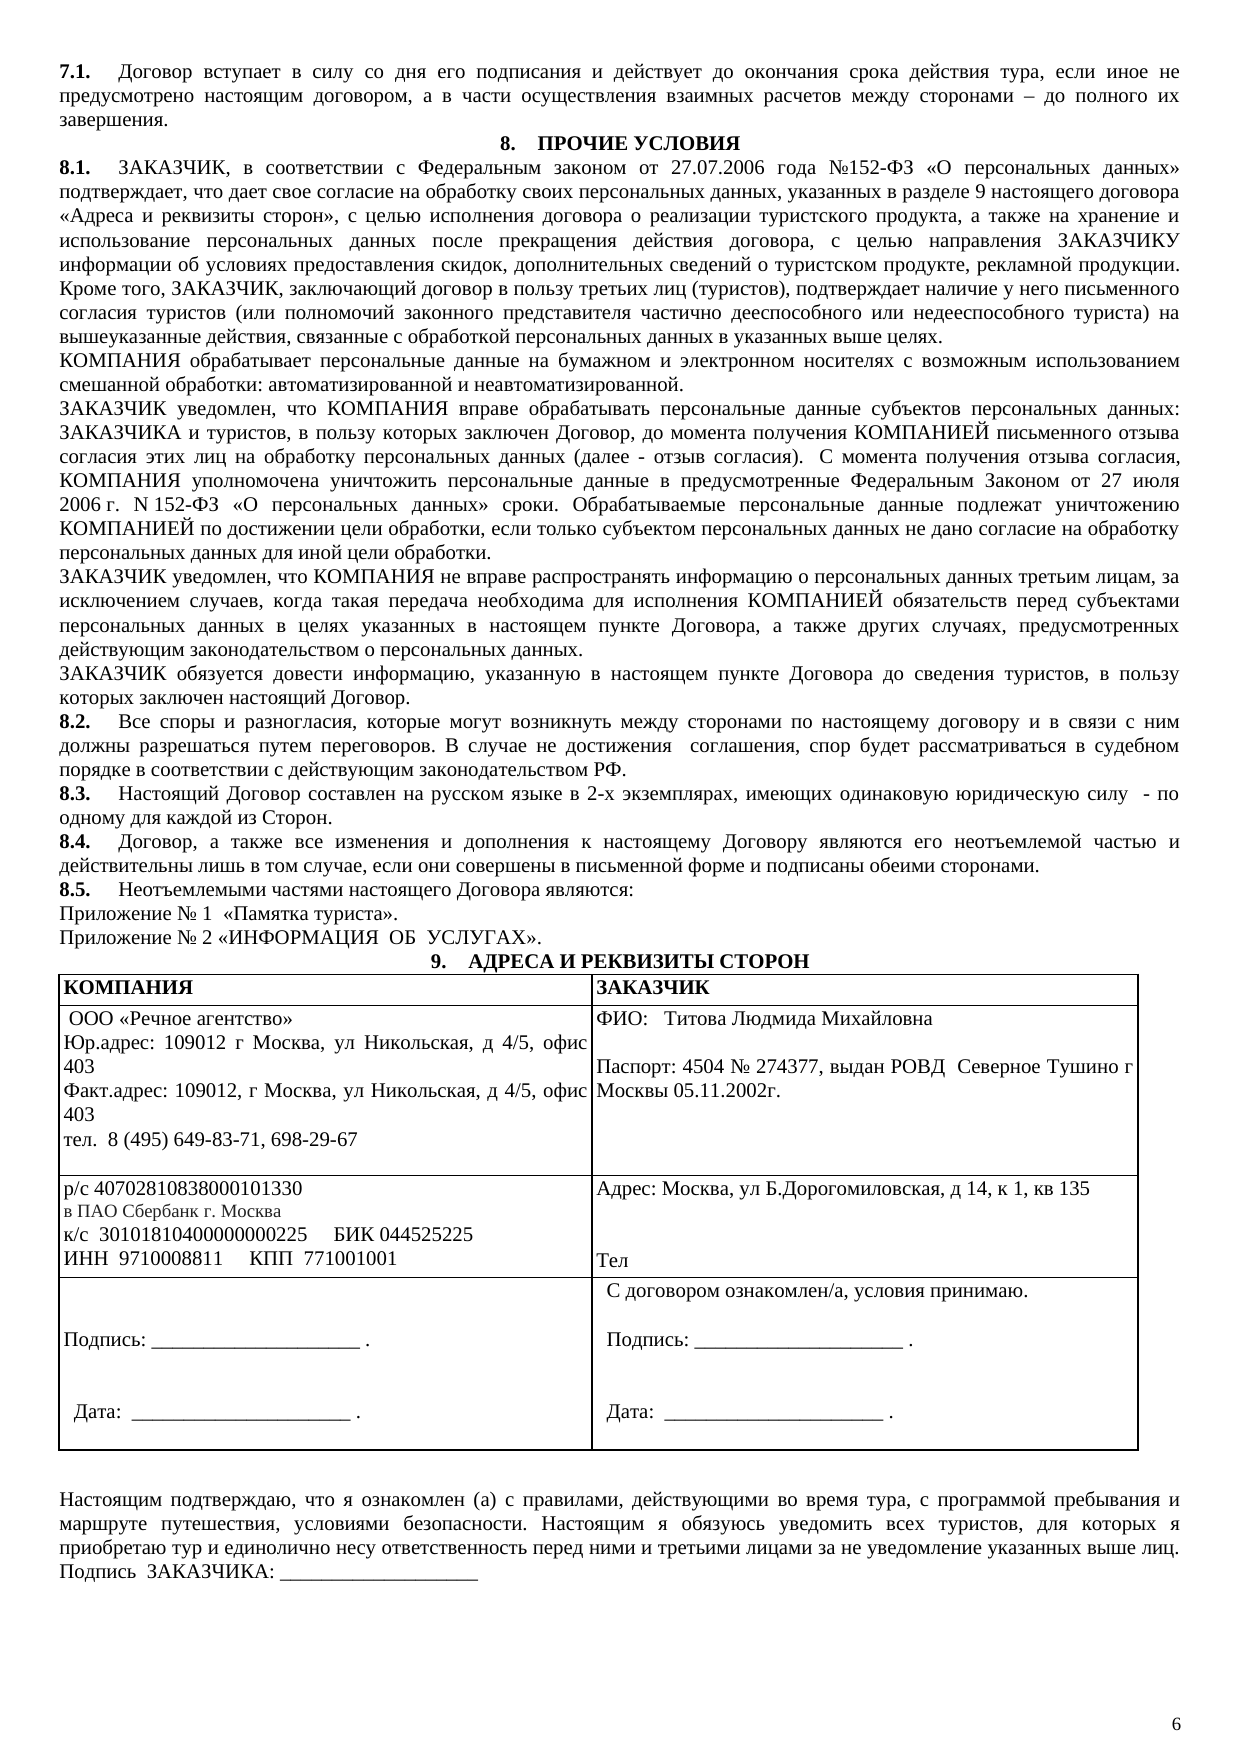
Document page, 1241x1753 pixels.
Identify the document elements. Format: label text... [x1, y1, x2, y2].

list ПРОЧИЕ УСЛОВИЯ [59, 131, 1181, 155]
list Неотъемлемыми частями настоящего Договора являются: [59, 877, 1181, 901]
list Договор вступает в силу со дня его подписания и действует до окончания срока действия тура, если иное не предусмотрено настоящим договором, а в части осуществления взаимных расчетов между сторонами – до полного их завершения. [59, 59, 1181, 131]
list АДРЕСА И РЕКВИЗИТЫ СТОРОН [59, 949, 1181, 973]
text ЗАКАЗЧИК уведомлен, что КОМПАНИЯ вправе обрабатывать персональные данные субъектов персональных данных: ЗАКАЗЧИКА и туристов, в пользу которых заключен Договор, до момента получения КОМПАНИЕЙ письменного отзыва согласия этих лиц на обработку персональных данных (далее - отзыв согласия). С момента получения отзыва согласия, КОМПАНИЯ уполномочена уничтожить персональные данные в предусмотренные Федеральным Законом от 27 июля 2006 г. N 152-ФЗ «О персональных данных» сроки. Обрабатываемые персональные данные подлежат уничтожению КОМПАНИЕЙ по достижении цели обработки, если только субъектом персональных данных не дано согласие на обработку персональных данных для иной цели обработки. [59, 396, 1181, 564]
list ЗАКАЗЧИК, в соответствии с Федеральным законом от 27.07.2006 года №152-ФЗ «О персональных данных» подтверждает, что дает свое согласие на обработку своих персональных данных, указанных в разделе 9 настоящего договора «Адреса и реквизиты сторон», с целью исполнения договора о реализации туристского продукта, а также на хранение и использование персональных данных после прекращения действия договора, с целью направления ЗАКАЗЧИКУ информации об условиях предоставления скидок, дополнительных сведений о туристском продукте, рекламной продукции. Кроме того, ЗАКАЗЧИК, заключающий договор в пользу третьих лиц (туристов), подтверждает наличие у него письменного согласия туристов (или полномочий законного представителя частично дееспособного или недееспособного туриста) на вышеуказанные действия, связанные с обработкой персональных данных в указанных выше целях. [59, 155, 1181, 348]
table_cell р/с 40702810838000101330 в ПАО Сбербанк г. Москва к/с 30101810400000000225 БИК 044525225 ИНН 9710008811 КПП 771001001 [60, 1176, 591, 1277]
table_header ЗАКАЗЧИК [593, 975, 1137, 1004]
table_cell Подпись: ____________________ . Дата: _____________________ . [60, 1278, 591, 1449]
table_cell ФИО: Титова Людмида Михайловна Паспорт: 4504 № 274377, выдан РОВД Северное Тушино г Москвы 05.11.2002г. [593, 1006, 1137, 1174]
text Приложение № 2 «ИНФОРМАЦИЯ ОБ УСЛУГАХ». [59, 925, 1181, 949]
table_cell С договором ознакомлен/а, условия принимаю. Подпись: ____________________ . Дата: _____________________ . [593, 1278, 1137, 1449]
text Настоящим подтверждаю, что я ознакомлен (а) с правилами, действующими во время тура, с программой пребывания и маршруте путешествия, условиями безопасности. Настоящим я обязуюсь уведомить всех туристов, для которых я приобретаю тур и единолично несу ответственность перед ними и третьими лицами за не уведомление указанных выше лиц. Подпись ЗАКАЗЧИКА: ___________________ [59, 1487, 1181, 1583]
list Все споры и разногласия, которые могут возникнуть между сторонами по настоящему договору и в связи с ним должны разрешаться путем переговоров. В случае не достижения соглашения, спор будет рассматриваться в судебном порядке в соответствии с действующим законодательством РФ. [59, 709, 1181, 781]
text ЗАКАЗЧИК уведомлен, что КОМПАНИЯ не вправе распространять информацию о персональных данных третьим лицам, за исключением случаев, когда такая передача необходима для исполнения КОМПАНИЕЙ обязательств перед субъектами персональных данных в целях указанных в настоящем пункте Договора, а также других случаях, предусмотренных действующим законодательством о персональных данных. [59, 564, 1181, 661]
text ЗАКАЗЧИК обязуется довести информацию, указанную в настоящем пункте Договора до сведения туристов, в пользу которых заключен настоящий Договор. [59, 661, 1181, 709]
table_cell Адрес: Москва, ул Б.Дорогомиловская, д 14, к 1, кв 135 Тел [593, 1176, 1137, 1277]
list Договор, а также все изменения и дополнения к настоящему Договору являются его неотъемлемой частью и действительны лишь в том случае, если они совершены в письменной форме и подписаны обеими сторонами. [59, 829, 1181, 877]
text Приложение № 1 «Памятка туриста». [59, 901, 1181, 925]
table_header КОМПАНИЯ [60, 975, 591, 1004]
list Настоящий Договор составлен на русском языке в 2-х экземплярах, имеющих одинаковую юридическую силу - по одному для каждой из Сторон. [59, 781, 1181, 829]
table_cell ООО «Речное агентство» Юр.адрес: 109012 г Москва, ул Никольская, д 4/5, офис 403 Факт.адрес: 109012, г Москва, ул Никольская, д 4/5, офис 403 тел. 8 (495) 649-83-71, 698-29-67 [60, 1006, 591, 1174]
text КОМПАНИЯ обрабатывает персональные данные на бумажном и электронном носителях с возможным использованием смешанной обработки: автоматизированной и неавтоматизированной. [59, 348, 1181, 396]
